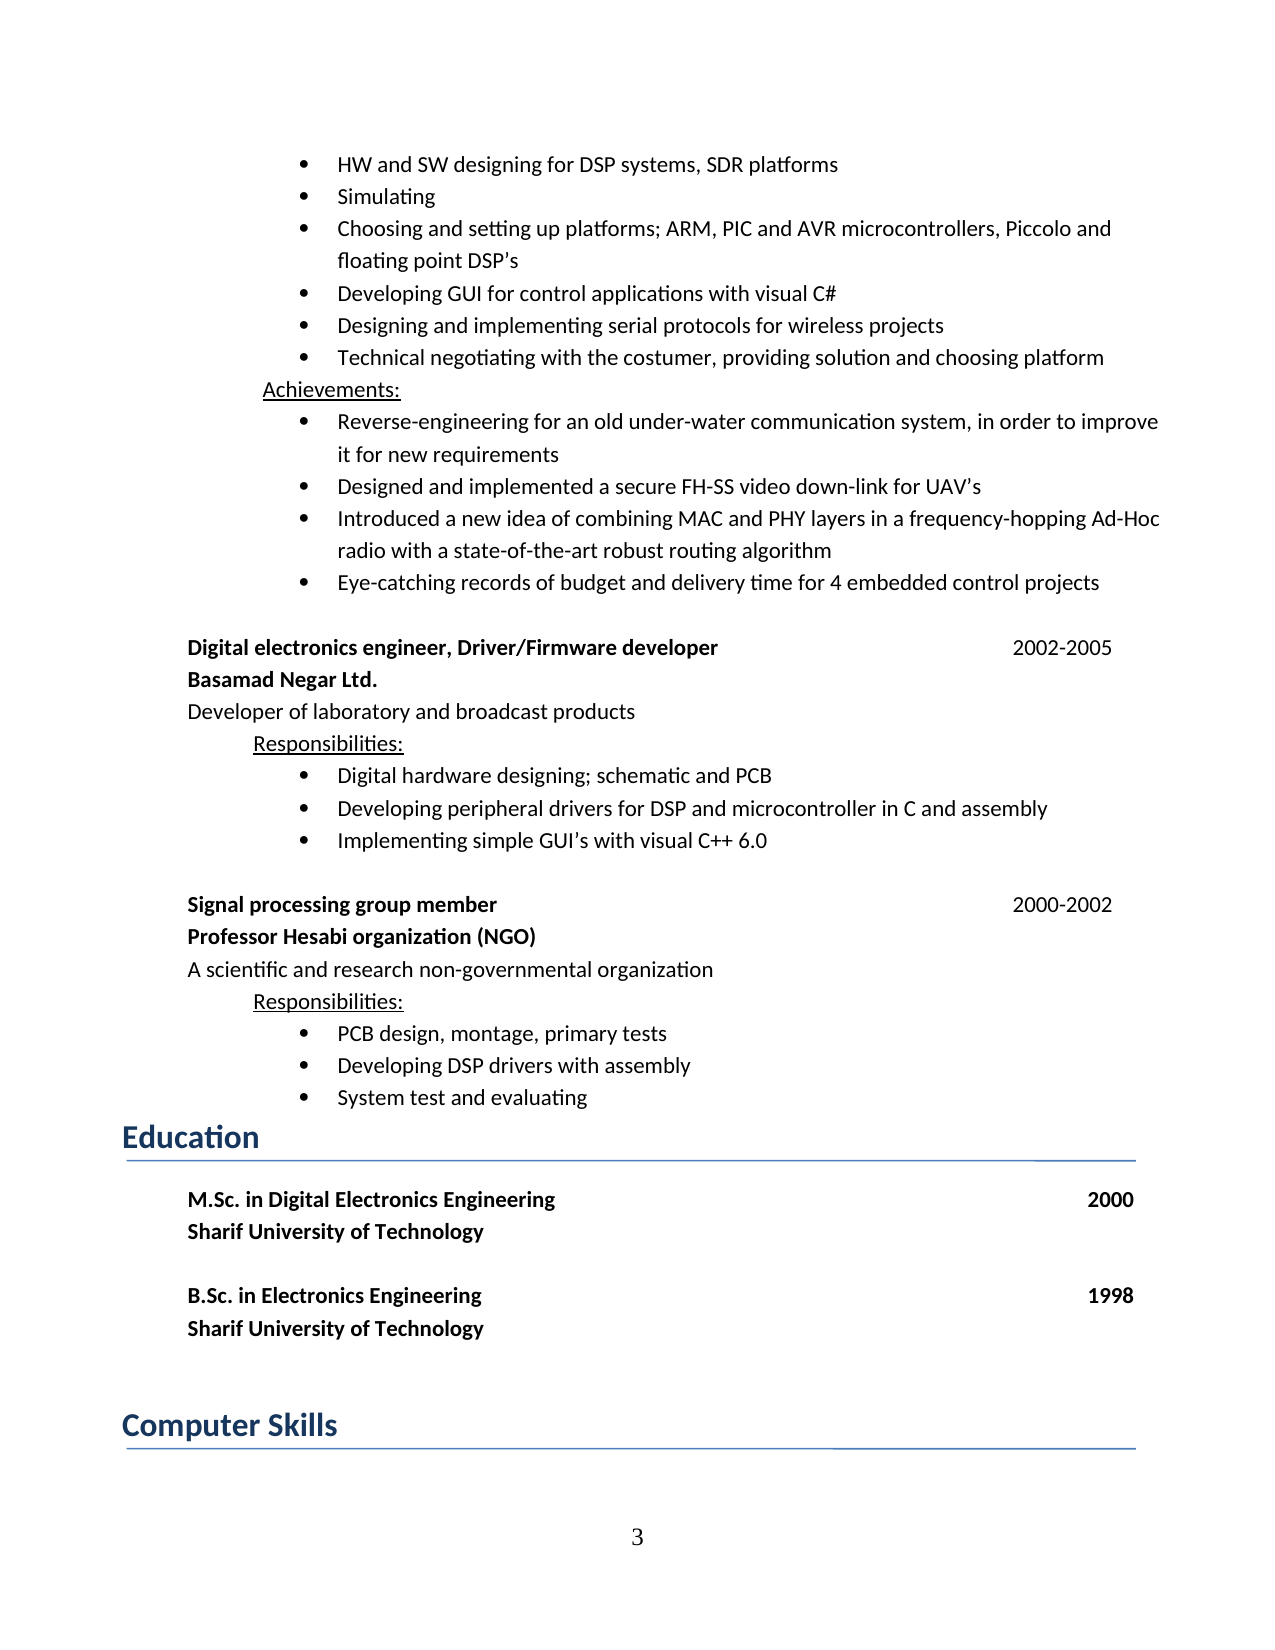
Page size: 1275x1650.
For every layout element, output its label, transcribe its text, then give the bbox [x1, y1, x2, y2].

text Sharif University of Technology [187, 1217, 1162, 1245]
text Developer of laboratory and broadcast products [187, 697, 1162, 725]
list Reverse-engineering for an old under-water communication system, in order to improve it for new requirements [300, 407, 1162, 468]
text Achievements: [262, 375, 1162, 403]
text Professor Hesabi organization (NGO) [187, 922, 1162, 951]
text B.Sc. in Electronics Engineering 1998 [187, 1282, 1162, 1310]
list Choosing and setting up platforms; ARM, PIC and AVR microcontrollers, Piccolo and floating point DSP’s [300, 214, 1162, 274]
list Introduced a new idea of combining MAC and PHY layers in a frequency-hopping Ad-Hoc radio with a state-of-the-art robust routing algorithm [300, 504, 1162, 564]
list Simulating [300, 182, 1162, 210]
list HW and SW designing for DSP systems, SDR platforms [300, 150, 1162, 178]
text Basamad Negar Ltd. [187, 665, 1162, 693]
text Digital electronics engineer, Driver/Firmware developer 2002-2005 [187, 633, 1162, 661]
text M.Sc. in Digital Electronics Engineering 2000 [187, 1185, 1162, 1213]
list System test and evaluating [300, 1083, 1162, 1111]
list PCB design, montage, primary tests [300, 1019, 1162, 1047]
list Developing DSP drivers with assembly [300, 1051, 1162, 1079]
text Responsibilities: [187, 987, 1162, 1015]
list Designing and implementing serial protocols for wireless projects [300, 311, 1162, 339]
text A scientific and research non-governmental organization [187, 955, 1162, 983]
list Developing GUI for control applications with visual C# [300, 279, 1162, 307]
list Technical negotiating with the costumer, providing solution and choosing platform [300, 343, 1162, 371]
list Implementing simple GUI’s with visual C++ 6.0 [300, 826, 1162, 854]
text Sharif University of Technology [187, 1314, 1162, 1342]
text Responsibilities: [187, 729, 1162, 757]
text Signal processing group member 2000-2002 [187, 890, 1162, 918]
text Computer Skills [122, 1404, 1162, 1444]
list Designed and implemented a secure FH-SS video down-link for UAV’s [300, 472, 1162, 500]
list Eye-catching records of budget and delivery time for 4 embedded control projects [300, 568, 1162, 596]
text Education [122, 1116, 1162, 1156]
list Digital hardware designing; schematic and PCB [300, 762, 1162, 789]
list Developing peripheral drivers for DSP and microcontroller in C and assembly [300, 794, 1162, 822]
